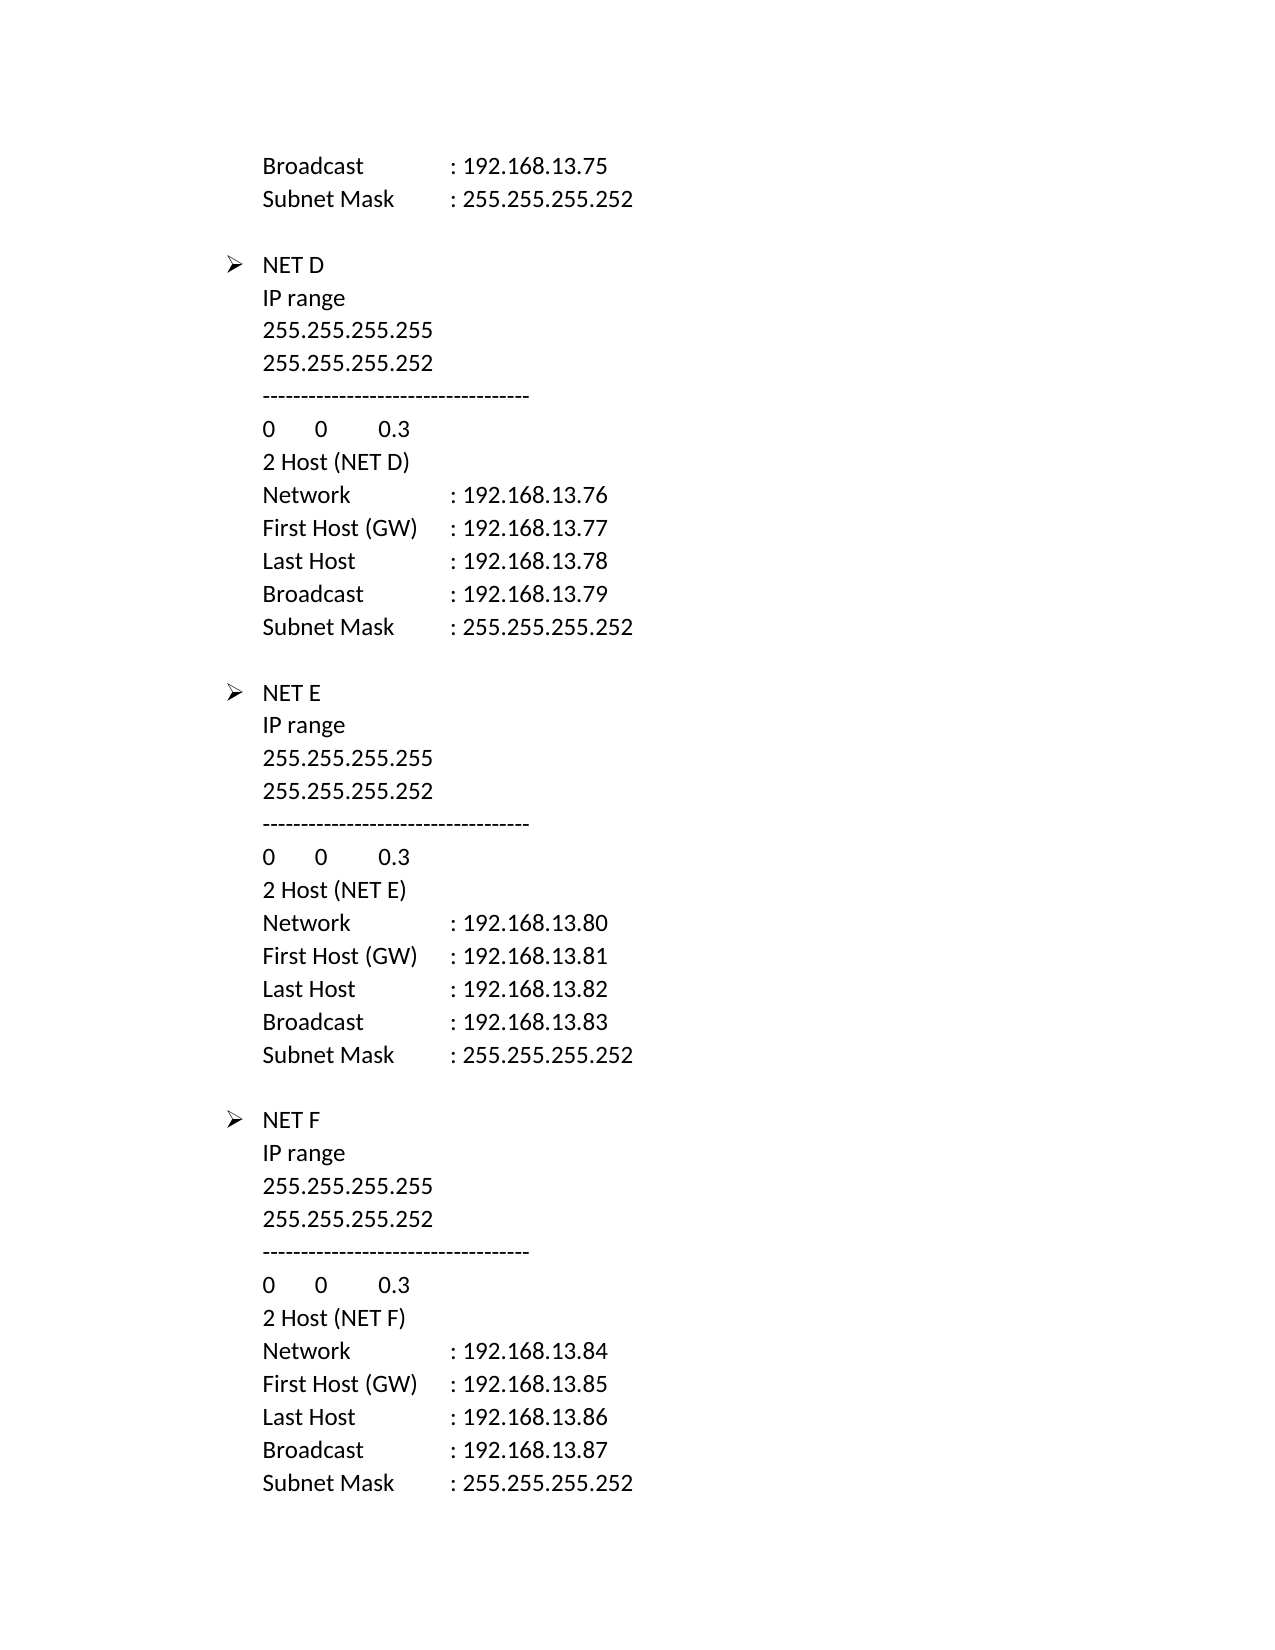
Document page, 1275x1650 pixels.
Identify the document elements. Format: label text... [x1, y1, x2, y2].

list ----------------------------------- [262, 1236, 1125, 1267]
list 0 0 0.3 [262, 841, 1125, 872]
list 255.255.255.252 [262, 347, 1125, 378]
list NET E [225, 677, 1125, 707]
list IP range [262, 282, 1125, 312]
list Network : 192.168.13.80 [262, 907, 1125, 938]
list Subnet Mask : 255.255.255.252 [262, 183, 1125, 213]
list ----------------------------------- [262, 380, 1125, 411]
list 255.255.255.252 [262, 1203, 1125, 1234]
list First Host (GW) : 192.168.13.85 [262, 1368, 1125, 1398]
list 255.255.255.252 [262, 775, 1125, 806]
list Broadcast : 192.168.13.75 [262, 150, 1125, 181]
list 255.255.255.255 [262, 742, 1125, 773]
list 2 Host (NET D) [262, 446, 1125, 477]
list Subnet Mask : 255.255.255.252 [262, 611, 1125, 641]
list 255.255.255.255 [262, 314, 1125, 345]
list 255.255.255.255 [262, 1170, 1125, 1201]
list First Host (GW) : 192.168.13.81 [262, 940, 1125, 971]
list 0 0 0.3 [262, 1269, 1125, 1300]
list Last Host : 192.168.13.78 [262, 545, 1125, 576]
list Last Host : 192.168.13.82 [262, 973, 1125, 1003]
list Subnet Mask : 255.255.255.252 [262, 1467, 1125, 1497]
list ----------------------------------- [262, 808, 1125, 839]
list Broadcast : 192.168.13.79 [262, 578, 1125, 608]
list 0 0 0.3 [262, 413, 1125, 444]
list Broadcast : 192.168.13.83 [262, 1006, 1125, 1036]
list IP range [262, 1137, 1125, 1168]
list Network : 192.168.13.84 [262, 1335, 1125, 1366]
list Broadcast : 192.168.13.87 [262, 1434, 1125, 1464]
list 2 Host (NET F) [262, 1302, 1125, 1333]
list NET D [225, 249, 1125, 279]
list First Host (GW) : 192.168.13.77 [262, 512, 1125, 543]
list IP range [262, 709, 1125, 740]
list Last Host : 192.168.13.86 [262, 1401, 1125, 1431]
list NET F [225, 1104, 1125, 1135]
list Network : 192.168.13.76 [262, 479, 1125, 510]
list Subnet Mask : 255.255.255.252 [262, 1039, 1125, 1069]
list 2 Host (NET E) [262, 874, 1125, 905]
